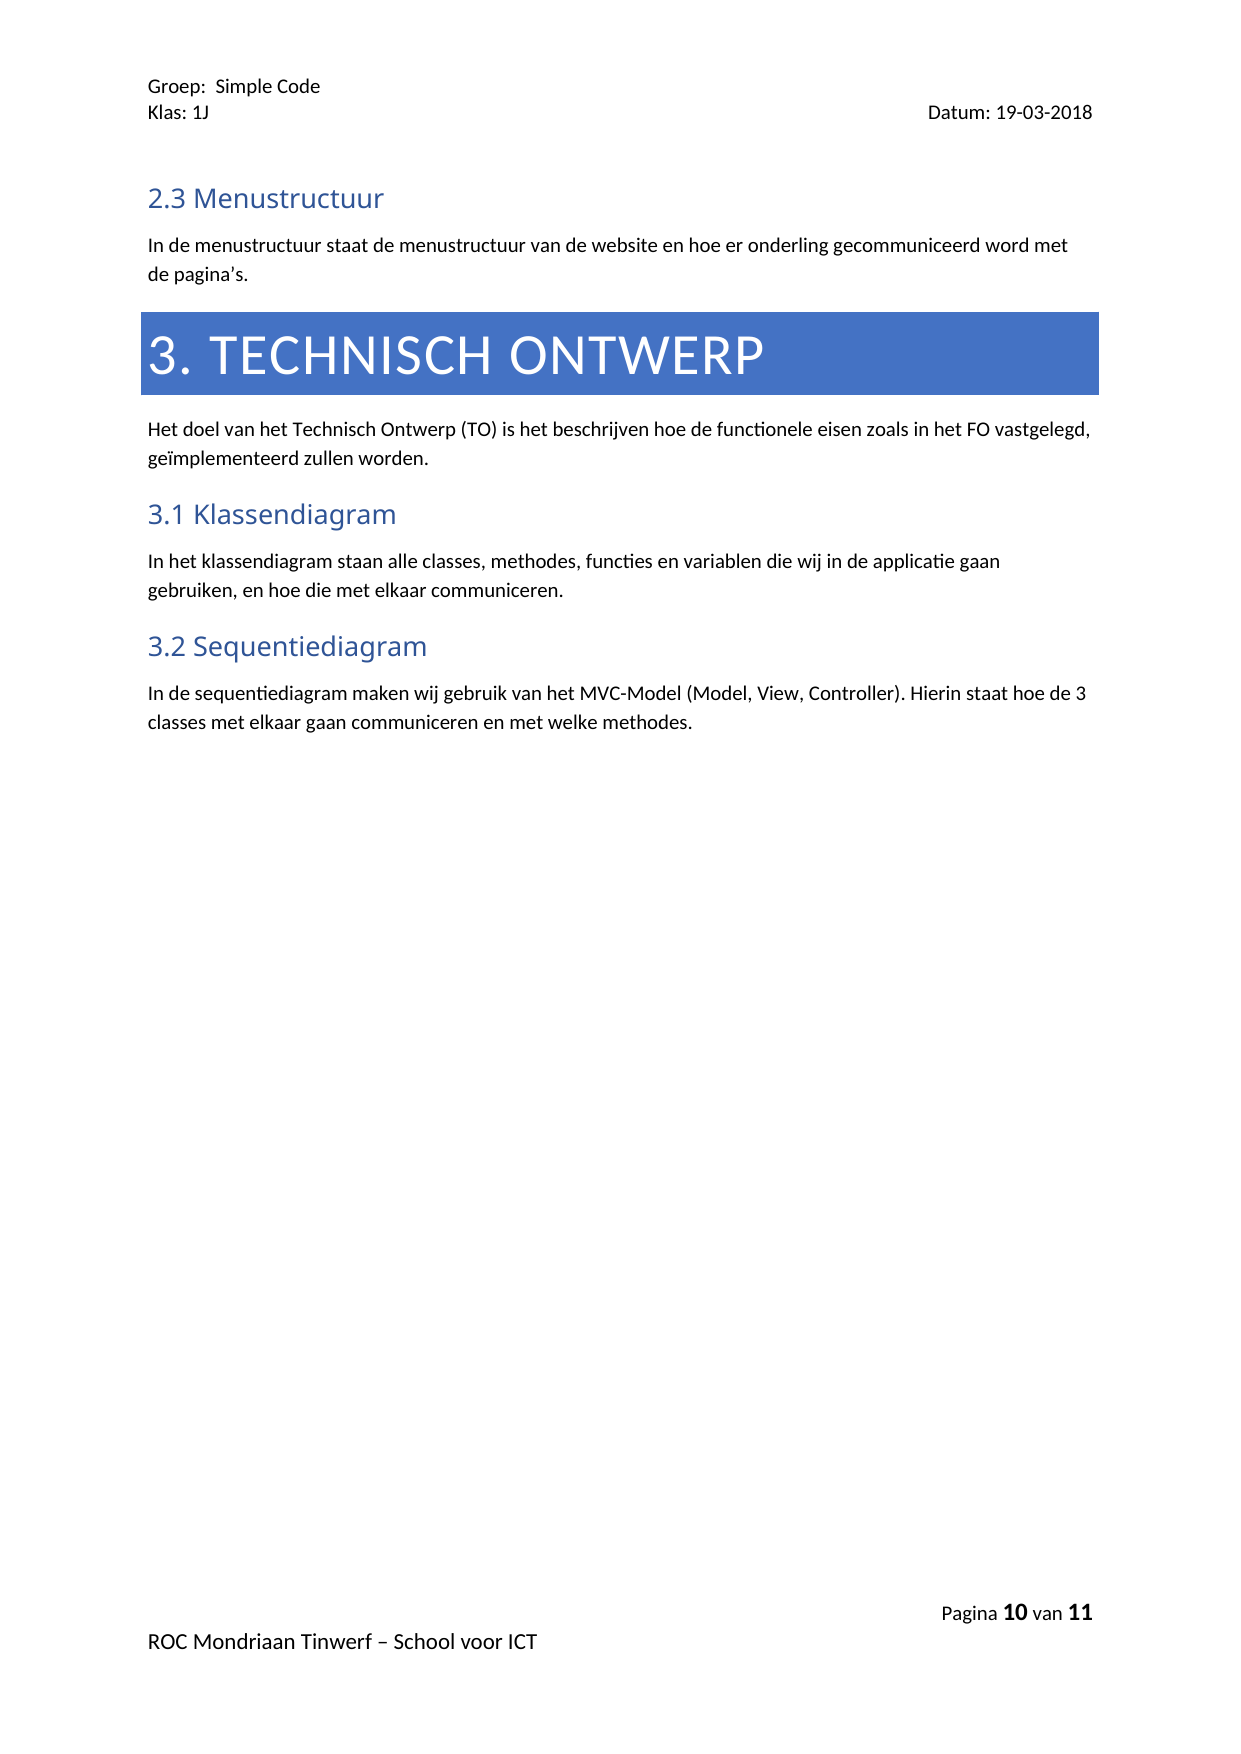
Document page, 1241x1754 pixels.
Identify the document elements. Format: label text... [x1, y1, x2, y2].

subtitle 3. Technisch Ontwerp [148, 318, 1093, 389]
subtitle 3.1 Klassendiagram [148, 496, 1093, 532]
text In de menustructuur staat de menustructuur van de website en hoe er onderling gecommuniceerd word met de pagina’s. [148, 232, 1093, 287]
subtitle 2.3 Menustructuur [148, 179, 1093, 216]
text Het doel van het Technisch Ontwerp (TO) is het beschrijven hoe de functionele eisen zoals in het FO vastgelegd, geïmplementeerd zullen worden. [148, 416, 1093, 471]
text In het klassendiagram staan alle classes, methodes, functies en variablen die wij in de applicatie gaan gebruiken, en hoe die met elkaar communiceren. [148, 548, 1093, 603]
text In de sequentiediagram maken wij gebruik van het MVC-Model (Model, View, Controller). Hierin staat hoe de 3 classes met elkaar gaan communiceren en met welke methodes. [148, 680, 1093, 735]
subtitle 3.2 Sequentiediagram [148, 627, 1093, 664]
